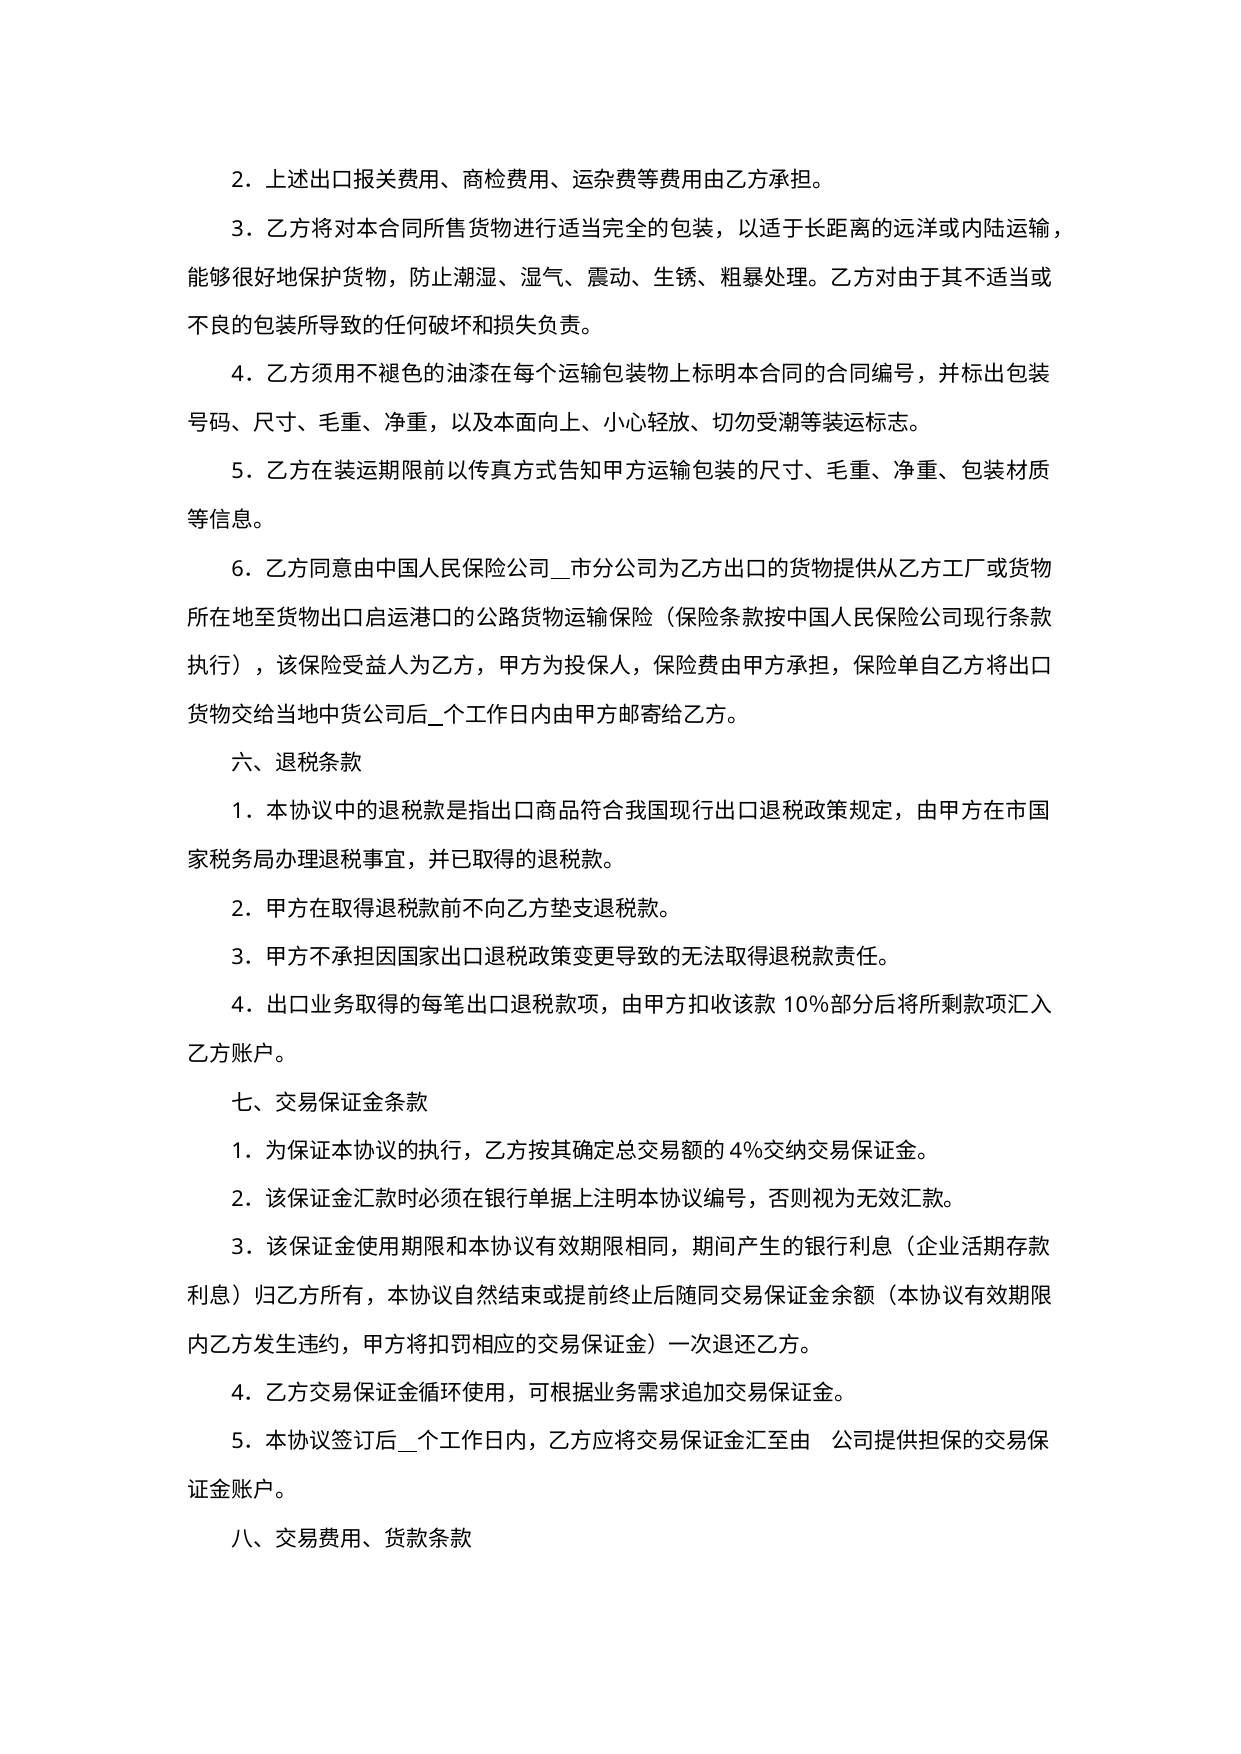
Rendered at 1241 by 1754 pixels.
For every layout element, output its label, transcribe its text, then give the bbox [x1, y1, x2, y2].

text 2．该保证金汇款时必须在银行单据上注明本协议编号，否则视为无效汇款。 [187, 1181, 1053, 1213]
text 3．甲方不承担因国家出口退税政策变更导致的无法取得退税款责任。 [187, 939, 1053, 971]
text 6．乙方同意由中国人民保险公司 市分公司为乙方出口的货物提供从乙方工厂或货物所在地至货物出口启运港口的公路货物运输保险（保险条款按中国人民保险公司现行条款执行），该保险受益人为乙方，甲方为投保人，保险费由甲方承担，保险单自乙方将出口货物交给当地中货公司后 个工作日内由甲方邮寄给乙方。 [187, 550, 1053, 729]
text 六、退税条款 [187, 745, 1053, 777]
text 1．本协议中的退税款是指出口商品符合我国现行出口退税政策规定，由甲方在市国家税务局办理退税事宜，并已取得的退税款。 [187, 793, 1053, 874]
text 5．本协议签订后 个工作日内，乙方应将交易保证金汇至由 公司提供担保的交易保证金账户。 [187, 1423, 1053, 1504]
text 3．该保证金使用期限和本协议有效期限相同，期间产生的银行利息（企业活期存款利息）归乙方所有，本协议自然结束或提前终止后随同交易保证金余额（本协议有效期限内乙方发生违约，甲方将扣罚相应的交易保证金）一次退还乙方。 [187, 1229, 1053, 1359]
text 2．上述出口报关费用、商检费用、运杂费等费用由乙方承担。 [187, 162, 1053, 194]
text 1．为保证本协议的执行，乙方按其确定总交易额的4％交纳交易保证金。 [187, 1132, 1053, 1165]
text 3．乙方将对本合同所售货物进行适当完全的包装，以适于长距离的远洋或内陆运输，能够很好地保护货物，防止潮湿、湿气、震动、生锈、粗暴处理。乙方对由于其不适当或不良的包装所导致的任何破坏和损失负责。 [187, 210, 1053, 340]
text 八、交易费用、货款条款 [187, 1520, 1053, 1553]
text 2．甲方在取得退税款前不向乙方垫支退税款。 [187, 890, 1053, 923]
text 4．乙方须用不褪色的油漆在每个运输包装物上标明本合同的合同编号，并标出包装号码、尺寸、毛重、净重，以及本面向上、小心轻放、切勿受潮等装运标志。 [187, 356, 1053, 437]
text 4．乙方交易保证金循环使用，可根据业务需求追加交易保证金。 [187, 1375, 1053, 1407]
text 5．乙方在装运期限前以传真方式告知甲方运输包装的尺寸、毛重、净重、包装材质等信息。 [187, 453, 1053, 534]
text 4．出口业务取得的每笔出口退税款项，由甲方扣收该款10％部分后将所剩款项汇入乙方账户。 [187, 987, 1053, 1068]
text 七、交易保证金条款 [187, 1084, 1053, 1117]
